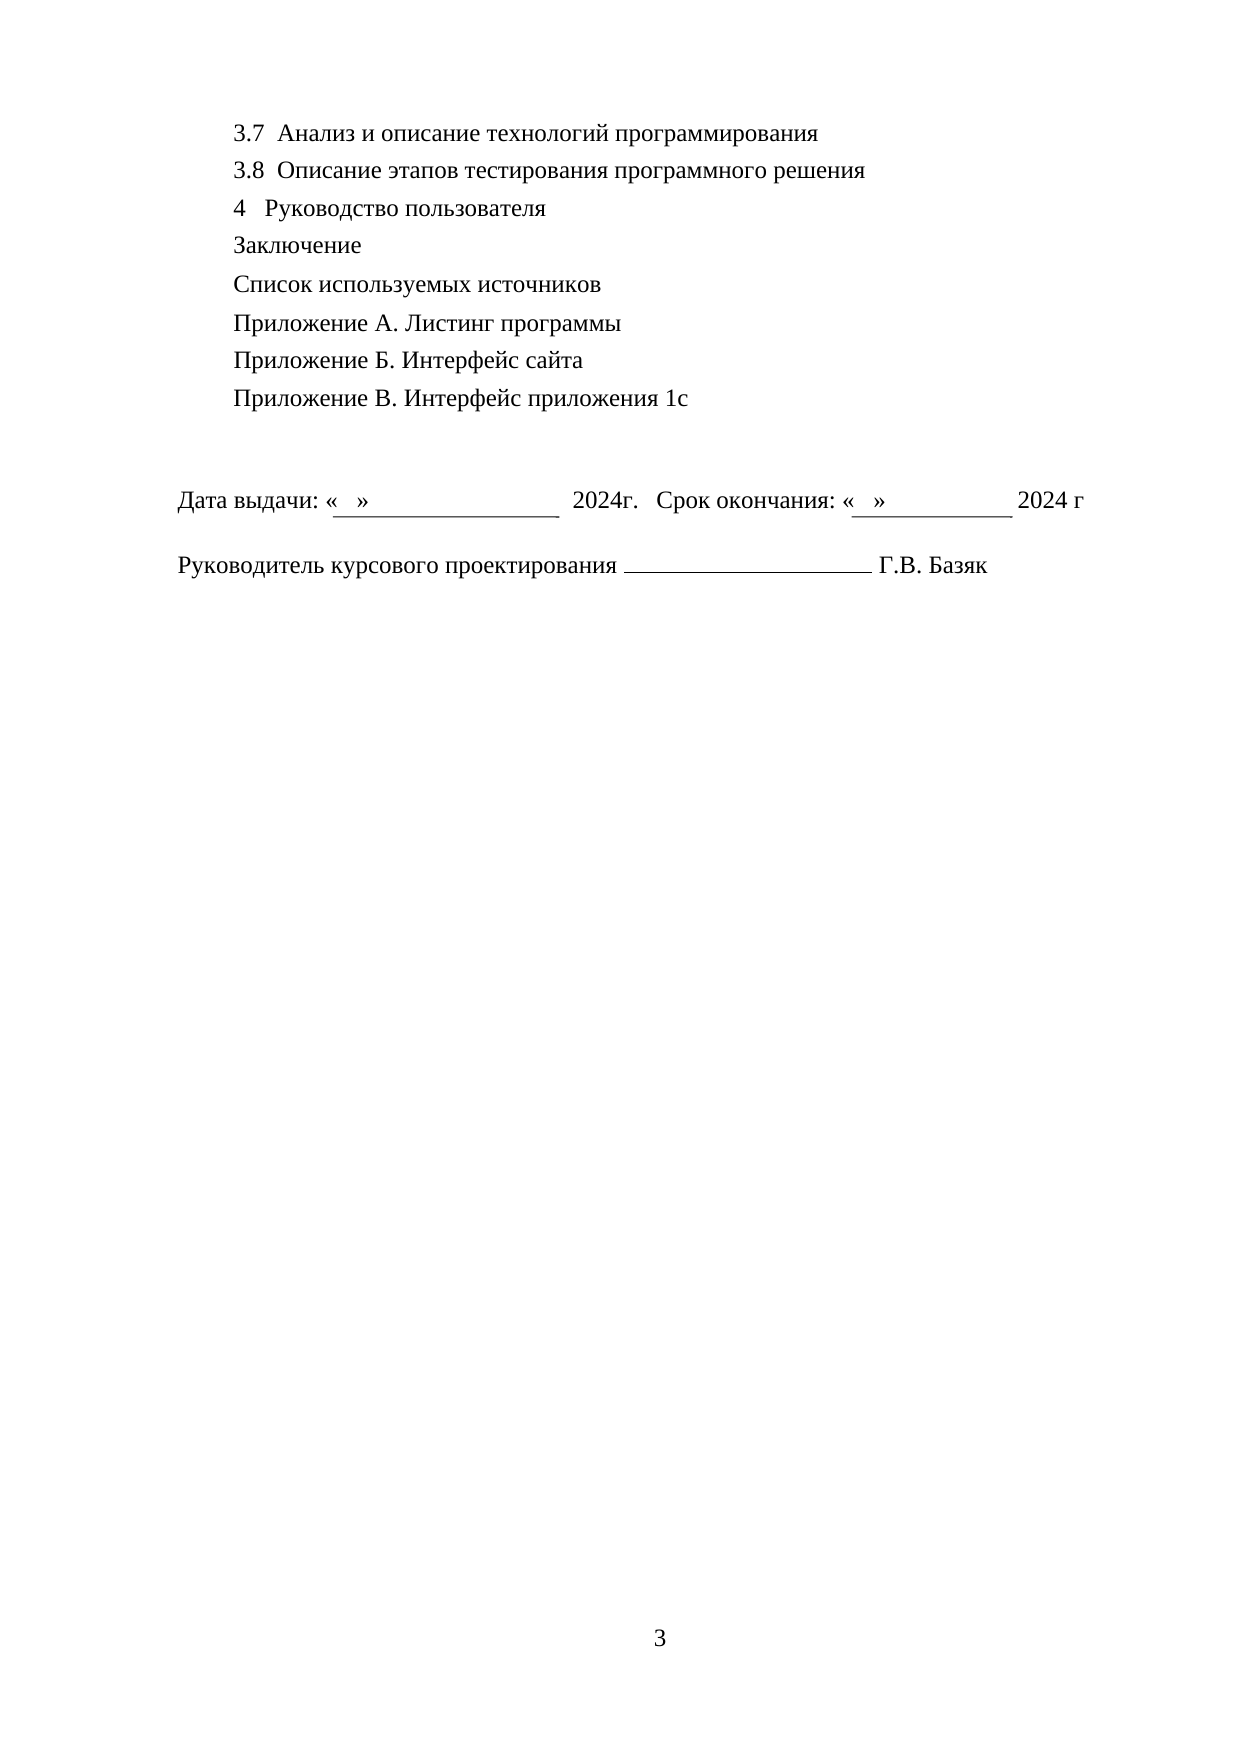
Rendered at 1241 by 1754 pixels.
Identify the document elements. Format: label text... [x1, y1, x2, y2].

text Приложение Б. Интерфейс сайта [233, 346, 1145, 374]
list Руководство пользователя [233, 193, 1145, 222]
text Список используемых источников [233, 269, 1145, 298]
text Заключение [233, 231, 1145, 259]
text Руководитель курсового проектирования Г.В. Базяк [177, 551, 1152, 579]
text Приложение А. Листинг программы [233, 308, 1145, 337]
text Приложение В. Интерфейс приложения 1с [233, 383, 1145, 412]
list Описание этапов тестирования программного решения [233, 156, 1145, 184]
list Анализ и описание технологий программирования [233, 118, 1145, 147]
text Дата выдачи: « » 2024г. Срок окончания: « » 2024 г [177, 485, 1152, 514]
